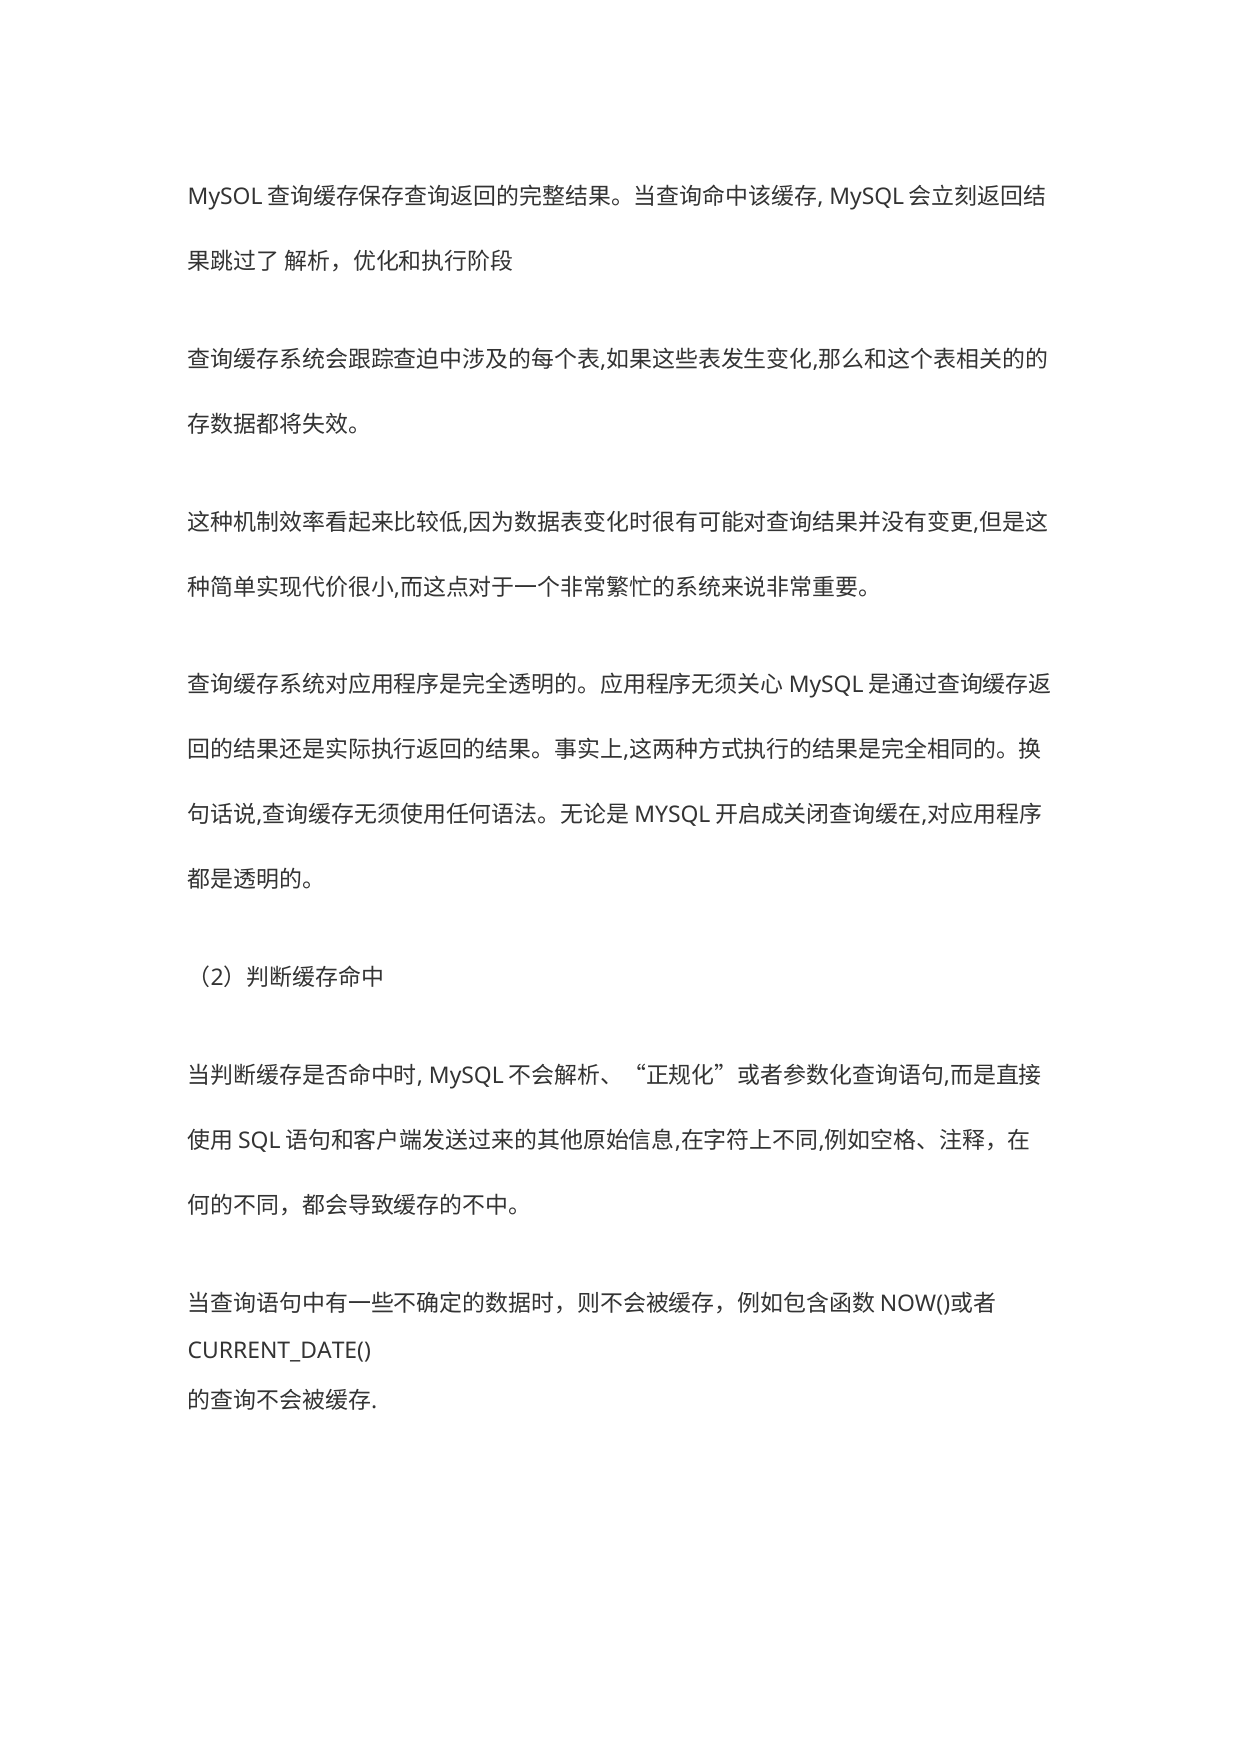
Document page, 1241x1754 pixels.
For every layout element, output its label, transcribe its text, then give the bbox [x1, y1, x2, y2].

text 查询缓存系统对应用程序是完全透明的。应用程序无须关心 MySQL是通过查询缓存返回的结果还是实际执行返回的结果。事实上,这两种方式执行的结果是完全相同的。换句话说,查询缓存无须使用任何语法。无论是 MYSQL开启成关闭查询缓在,对应用程序都是透明的。 [187, 650, 1053, 910]
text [187, 162, 1053, 292]
text 当查询语句中有一些不确定的数据时，则不会被缓存，例如包含函数NOW()或者 CURRENT_DATE() 的查询不会被缓存. [187, 1269, 1053, 1431]
text （2）判断缓存命中 [187, 943, 1053, 1008]
text 查询缓存系统会跟踪查迫中涉及的每个表,如果这些表发生变化,那么和这个表相关的的存数据都将失效。 [187, 325, 1053, 455]
text 这种机制效率看起来比较低,因为数据表变化时很有可能对查询结果并没有变更,但是这种简单实现代价很小,而这点对于一个非常繁忙的系统来说非常重要。 [187, 488, 1053, 618]
text 当判断缓存是否命中时, MySQL不会解析、“正规化”或者参数化查询语句,而是直接使用SQL语句和客户端发送过来的其他原始信息,在字符上不同,例如空格、注释，在何的不同，都会导致缓存的不中。 [187, 1041, 1053, 1236]
